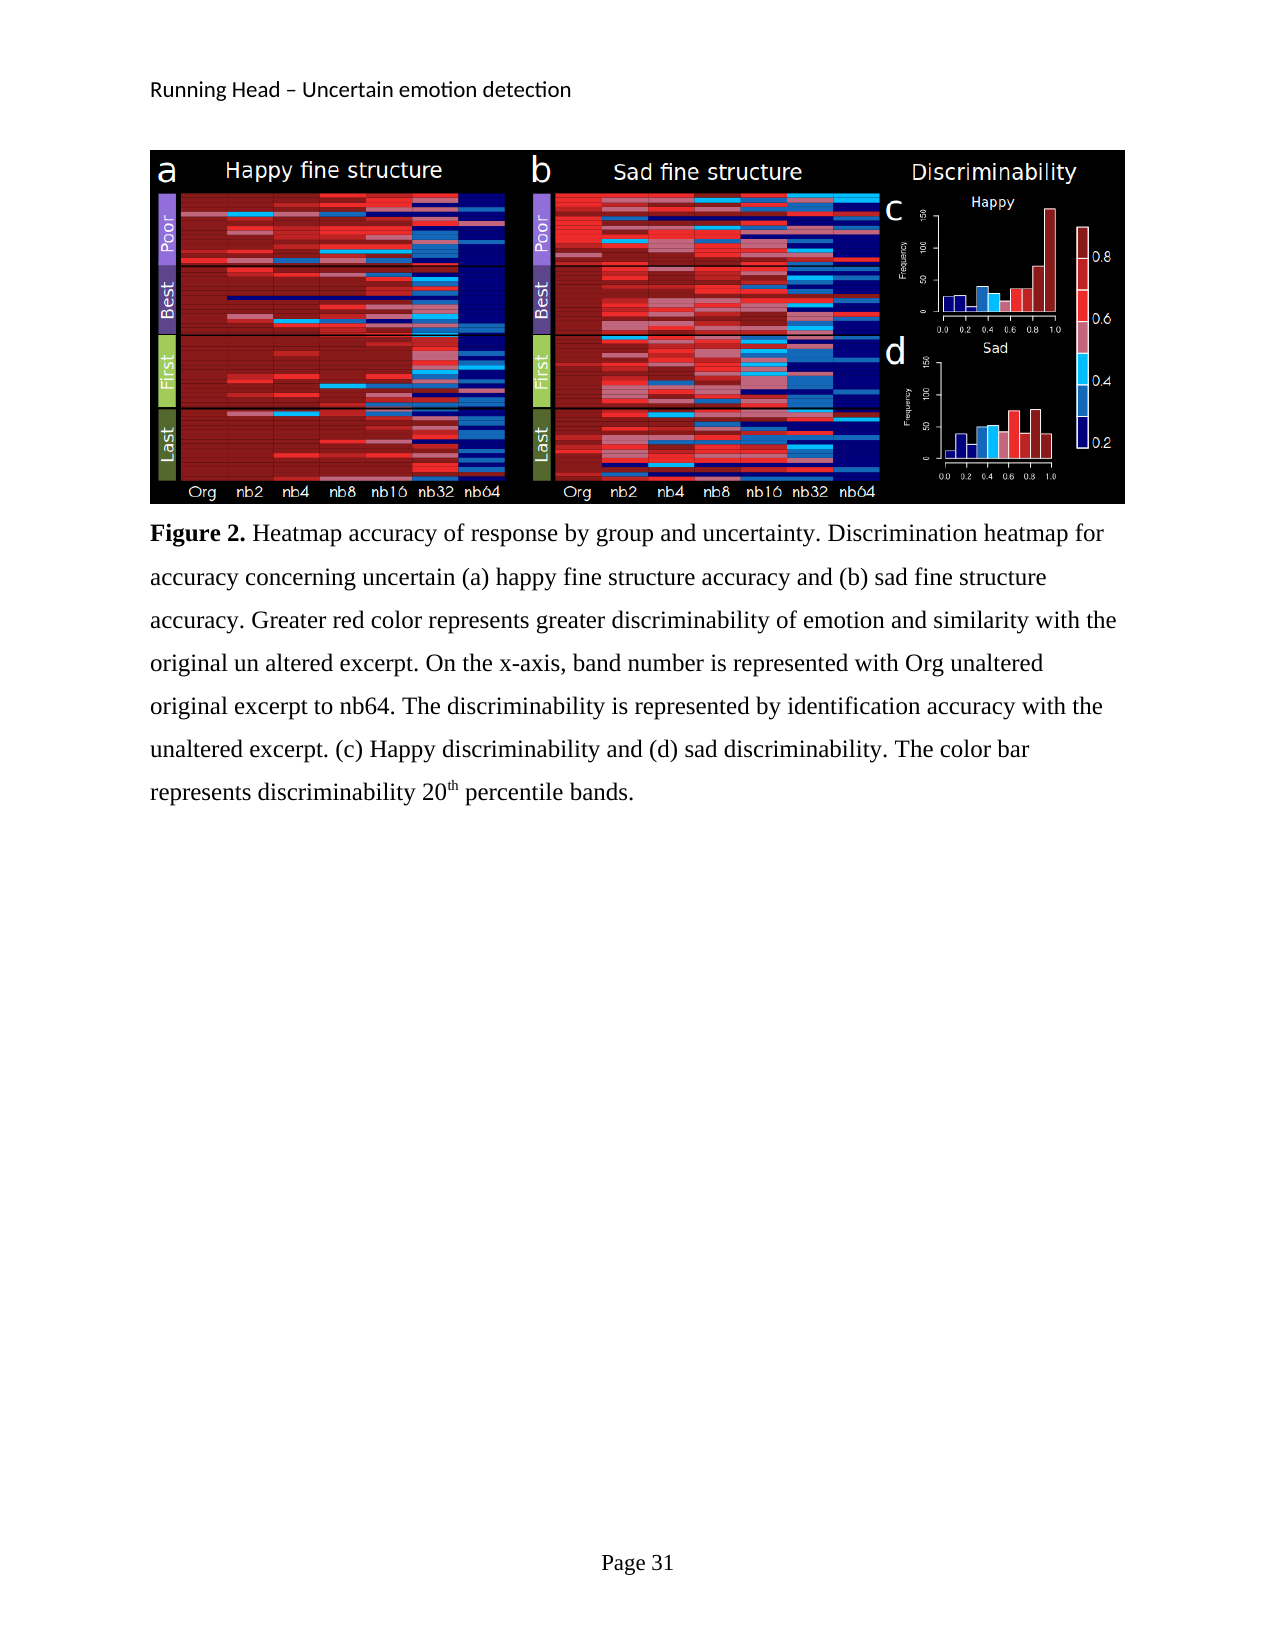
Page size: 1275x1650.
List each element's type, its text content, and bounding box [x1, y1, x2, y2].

text Figure 2. Heatmap accuracy of response by group and uncertainty. Discrimination heatmap for accuracy concerning uncertain (a) happy fine structure accuracy and (b) sad fine structure accuracy. Greater red color represents greater discriminability of emotion and similarity with the original un altered excerpt. On the x-axis, band number is represented with Org unaltered original excerpt to nb64. The discriminability is represented by identification accuracy with the unaltered excerpt. (c) Happy discriminability and (d) sad discriminability. The color bar represents discriminability 20th percentile bands. [150, 504, 1125, 806]
picture [150, 150, 1125, 504]
